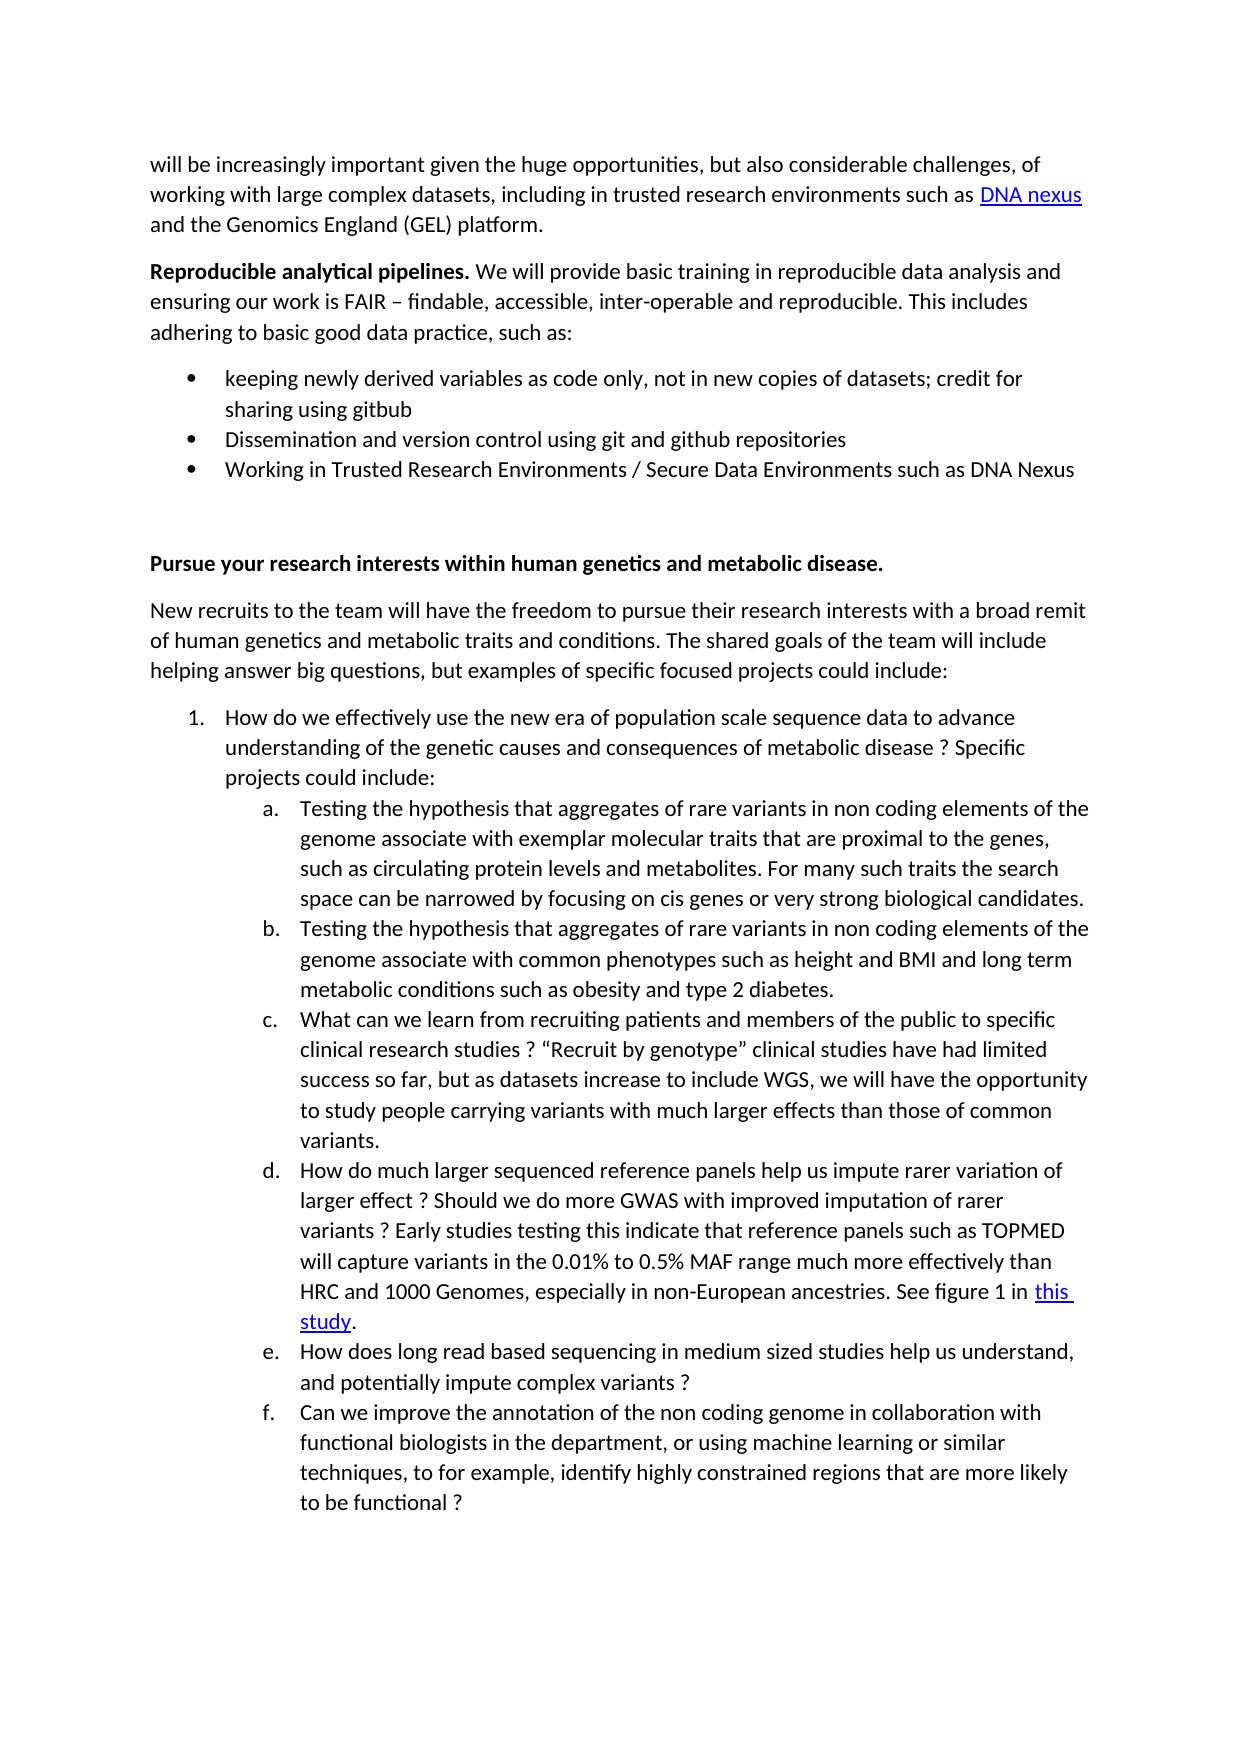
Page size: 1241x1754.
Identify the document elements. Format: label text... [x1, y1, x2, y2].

list Testing the hypothesis that aggregates of rare variants in non coding elements of the genome associate with common phenotypes such as height and BMI and long term metabolic conditions such as obesity and type 2 diabetes. [262, 914, 1090, 1003]
list How do we effectively use the new era of population scale sequence data to advance understanding of the genetic causes and consequences of metabolic disease ? Specific projects could include: [187, 703, 1090, 792]
list Dissemination and version control using git and github repositories [187, 425, 1090, 453]
list How do much larger sequenced reference panels help us impute rarer variation of larger effect ? Should we do more GWAS with improved imputation of rarer variants ? Early studies testing this indicate that reference panels such as TOPMED will capture variants in the 0.01% to 0.5% MAF range much more effectively than HRC and 1000 Genomes, especially in non-European ancestries. See figure 1 in this study. [262, 1156, 1090, 1335]
text Reproducible analytical pipelines. We will provide basic training in reproducible data analysis and ensuring our work is FAIR – findable, accessible, inter-operable and reproducible. This includes adhering to basic good data practice, such as: [150, 257, 1090, 346]
text New recruits to the team will have the freedom to pursue their research interests with a broad remit of human genetics and metabolic traits and conditions. The shared goals of the team will include helping answer big questions, but examples of specific focused projects could include: [150, 596, 1090, 684]
list Working in Trusted Research Environments / Secure Data Environments such as DNA Nexus [187, 455, 1090, 483]
list Can we improve the annotation of the non coding genome in collaboration with functional biologists in the department, or using machine learning or similar techniques, to for example, identify highly constrained regions that are more likely to be functional ? [262, 1398, 1090, 1517]
list Testing the hypothesis that aggregates of rare variants in non coding elements of the genome associate with exemplar molecular traits that are proximal to the genes, such as circulating protein levels and metabolites. For many such traits the search space can be narrowed by focusing on cis genes or very strong biological candidates. [262, 794, 1090, 912]
list What can we learn from recruiting patients and members of the public to specific clinical research studies ? “Recruit by genotype” clinical studies have had limited success so far, but as datasets increase to include WGS, we will have the opportunity to study people carrying variants with much larger effects than those of common variants. [262, 1005, 1090, 1154]
list keeping newly derived variables as code only, not in new copies of datasets; credit for sharing using gitbub [187, 364, 1090, 423]
list How does long read based sequencing in medium sized studies help us understand, and potentially impute complex variants ? [262, 1337, 1090, 1396]
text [150, 150, 1090, 238]
text Pursue your research interests within human genetics and metabolic disease. [150, 549, 1090, 577]
